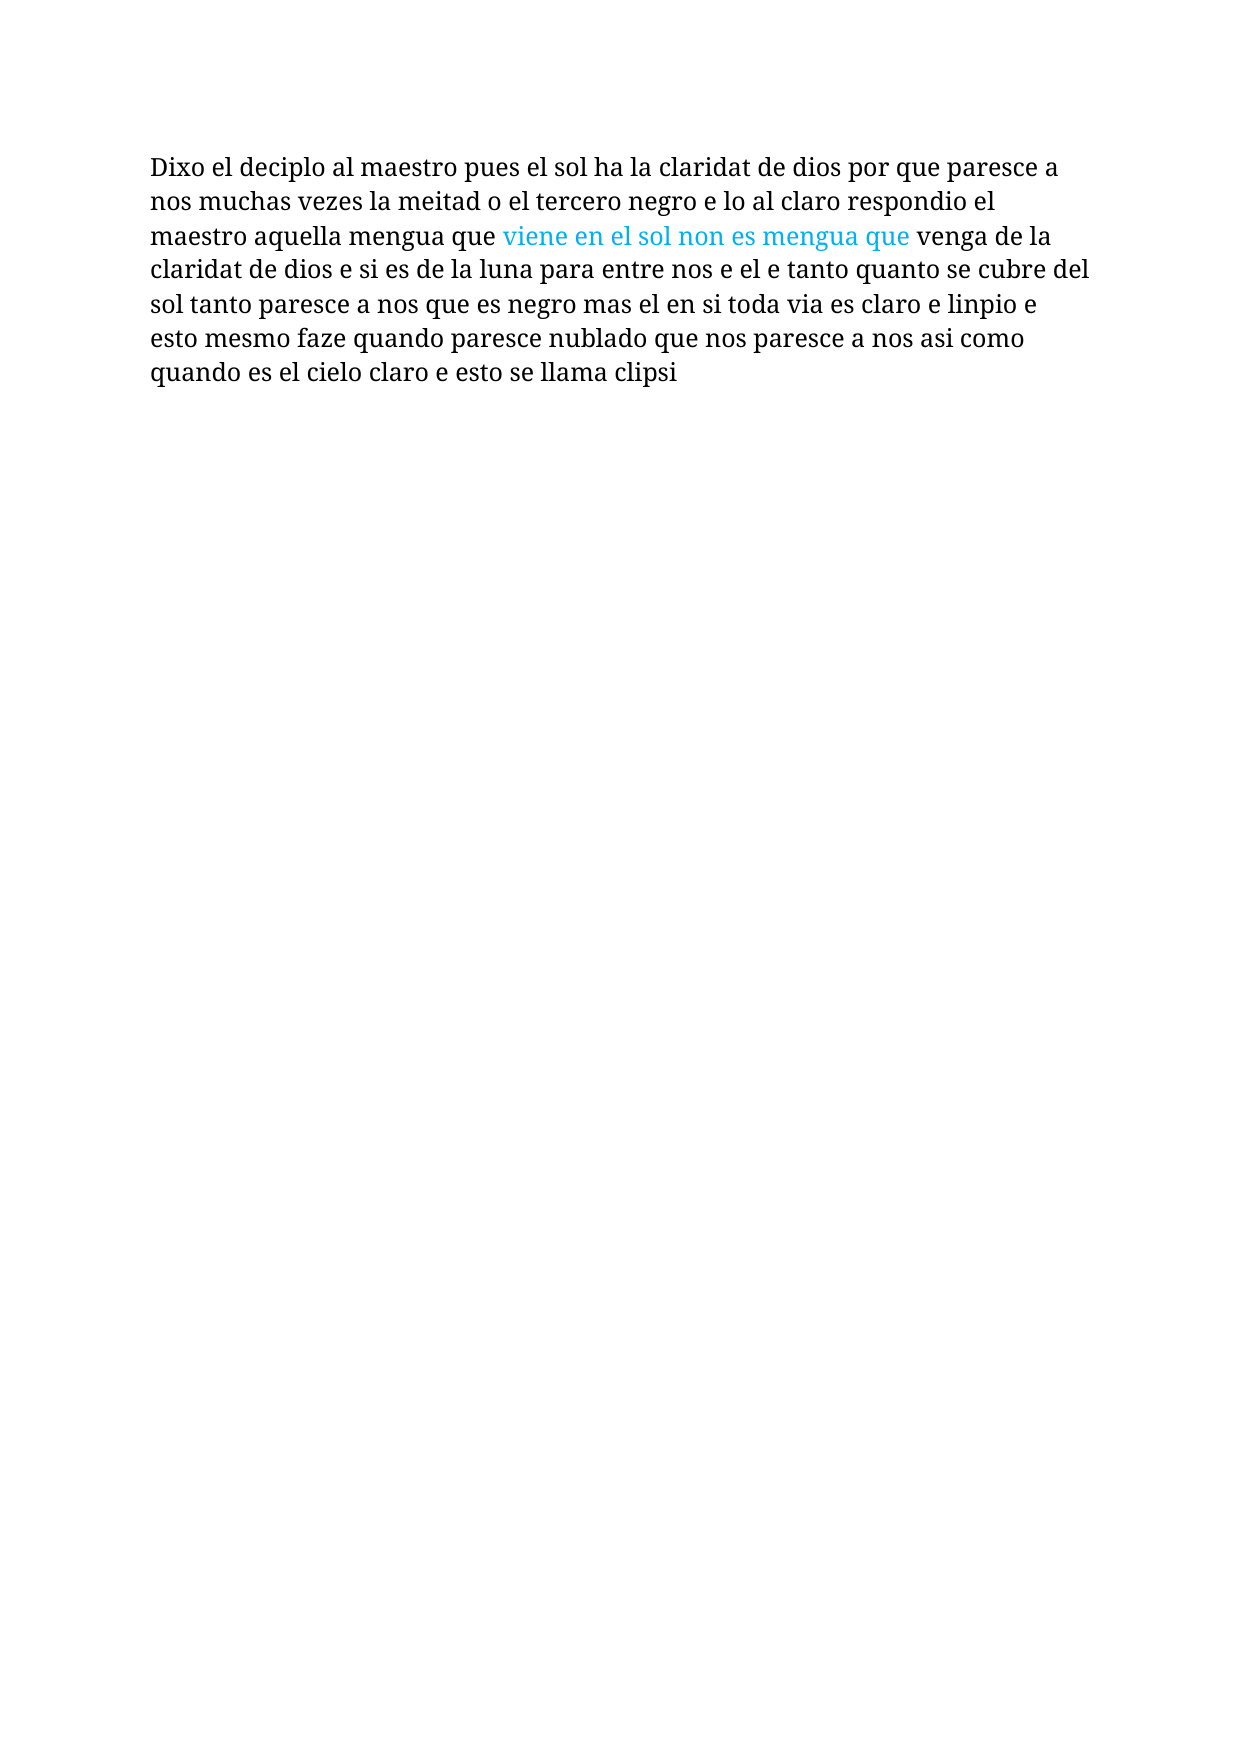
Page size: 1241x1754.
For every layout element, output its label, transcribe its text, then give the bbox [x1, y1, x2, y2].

text Dixo el deciplo al maestro pues el sol ha la claridat de dios por que paresce a nos muchas vezes la meitad o el tercero negro e lo al claro respondio el maestro aquella mengua que viene en el sol non es mengua que venga de la claridat de dios e si es de la luna para entre nos e el e tanto quanto se cubre del sol tanto paresce a nos que es negro mas el en si toda via es claro e linpio e esto mesmo faze quando paresce nublado que nos paresce a nos asi como quando es el cielo claro e esto se llama clipsi [150, 150, 1090, 388]
